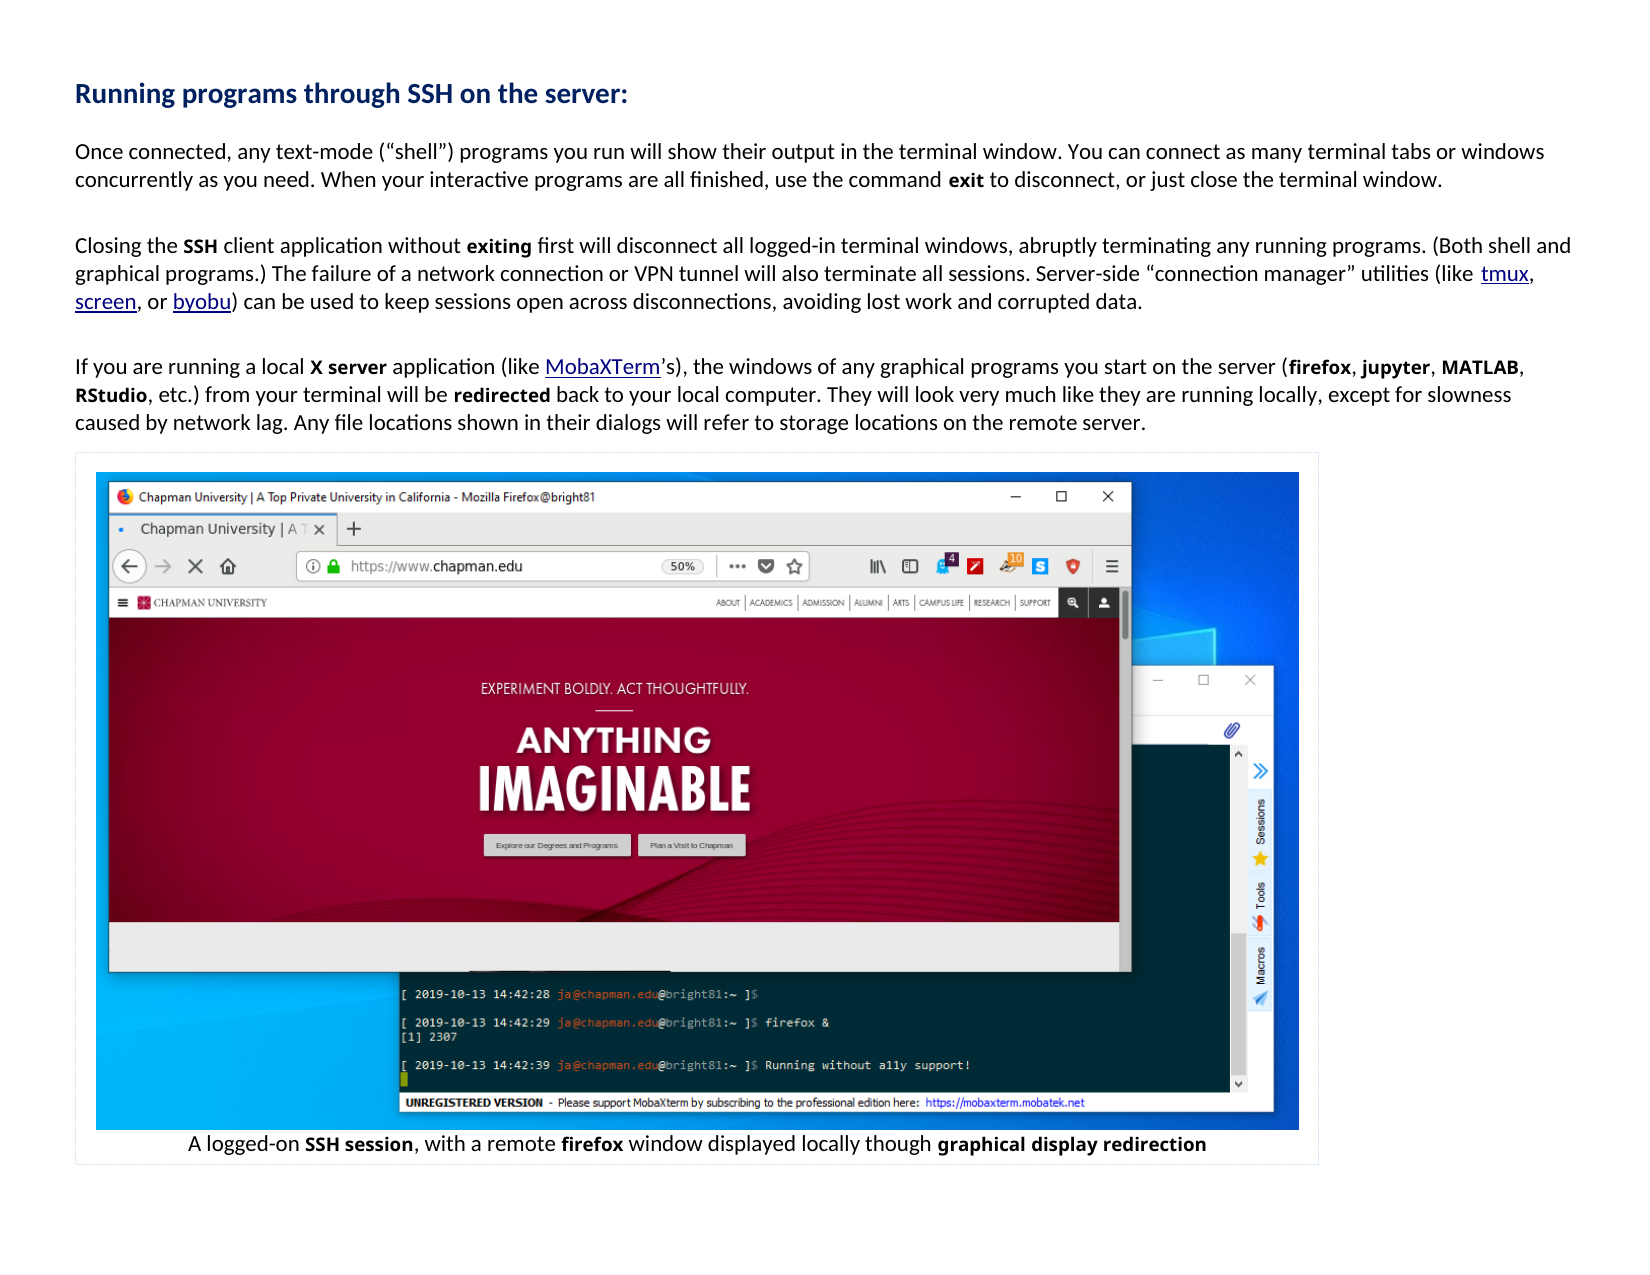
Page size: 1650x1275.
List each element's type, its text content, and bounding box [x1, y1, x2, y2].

picture [671, 1021, 679, 1026]
picture [515, 1062, 521, 1069]
picture [638, 1019, 668, 1027]
picture [515, 1019, 527, 1026]
text Once connected, any text-mode (“shell”) programs you run will show their output in the terminal window. You can connect as many terminal tabs or windows concurrently as you need. When your interactive programs are all finished, use the command exit to disconnect, or just close the terminal window. [75, 137, 1575, 193]
picture [638, 991, 668, 999]
picture [638, 1062, 668, 1069]
picture [109, 472, 1299, 1130]
picture [565, 992, 583, 999]
picture [781, 1021, 793, 1026]
picture [441, 1033, 450, 1040]
subtitle Running programs through SSH on the server: [75, 75, 1575, 111]
picture [565, 1020, 583, 1027]
picture [515, 991, 521, 998]
text Closing the SSH client application without exiting first will disconnect all logged-in terminal windows, abruptly terminating any running programs. (Both shell and graphical programs.) The failure of a network connection or VPN tunnel will also terminate all sessions. Server-side “connection manager” utilities (like tmux, screen, or byobu) can be used to keep sessions open across disconnections, avoiding lost work and corrupted data. [75, 231, 1575, 315]
picture [565, 1063, 583, 1070]
picture [588, 1062, 625, 1071]
text If you are running a local X server application (like MobaXTerm’s), the windows of any graphical programs you start on the server (firefox, jupyter, MATLAB, RStudio, etc.) from your terminal will be redirected back to your local computer. They will look very much like they are running locally, except for slowness caused by network lag. Any file locations shown in their dialogs will refer to storage locations on the remote server. [75, 352, 1575, 437]
picture [922, 1064, 938, 1071]
picture [399, 1062, 407, 1086]
picture [588, 1019, 625, 1028]
picture [588, 991, 625, 1000]
picture [853, 1062, 868, 1069]
picture [766, 1062, 793, 1069]
picture [844, 1062, 852, 1068]
picture [801, 1064, 814, 1071]
